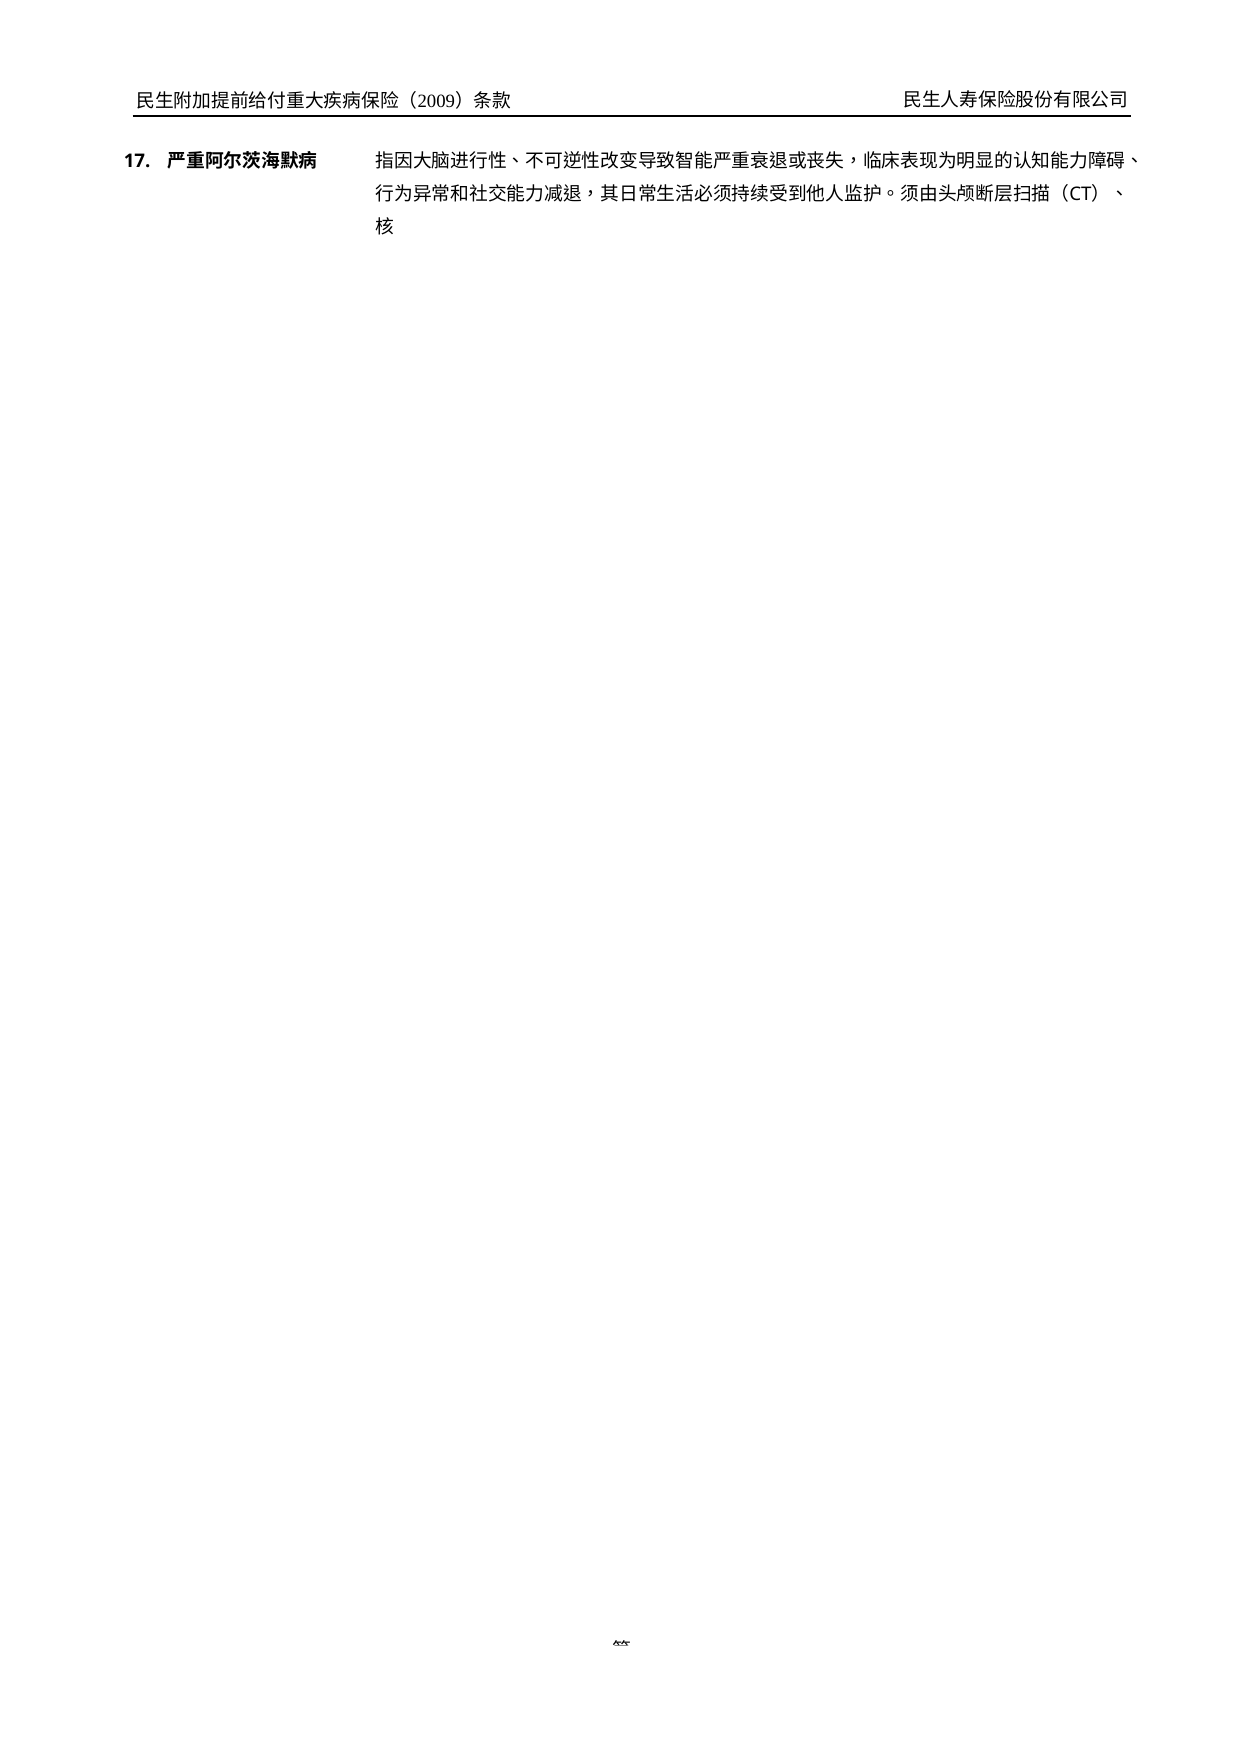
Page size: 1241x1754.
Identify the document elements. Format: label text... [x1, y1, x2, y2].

list 严重阿尔茨海默病 指因大脑进行性、不可逆性改变导致智能严重衰退或丧失，临床表现为明显的认知能力障碍、行为异常和社交能力减退，其日常生活必须持续受到他人监护。须由头颅断层扫描（CT）、核 [123, 147, 1144, 239]
